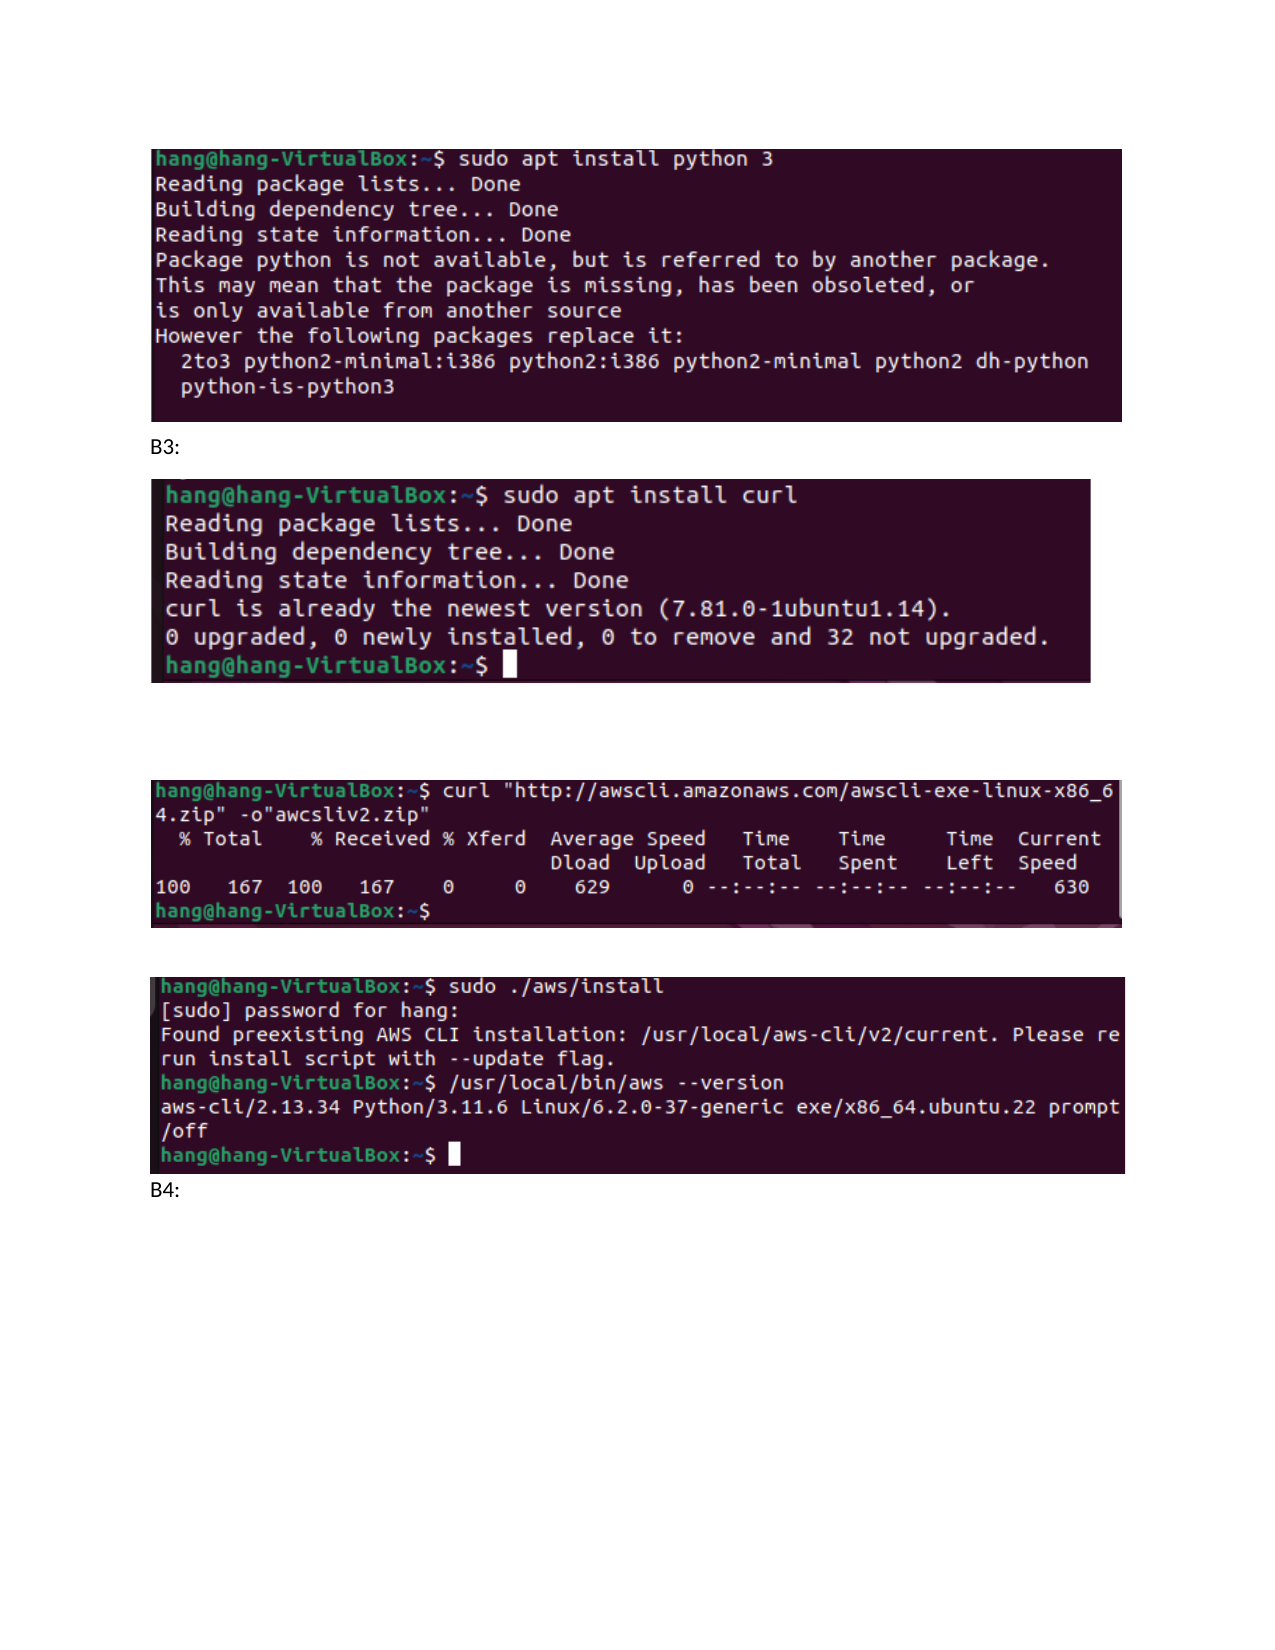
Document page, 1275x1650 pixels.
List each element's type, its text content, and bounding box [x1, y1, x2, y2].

picture [150, 780, 1122, 927]
picture [150, 149, 1122, 422]
picture [150, 479, 1091, 683]
picture [150, 977, 1125, 1174]
text B4: [150, 1174, 1125, 1203]
